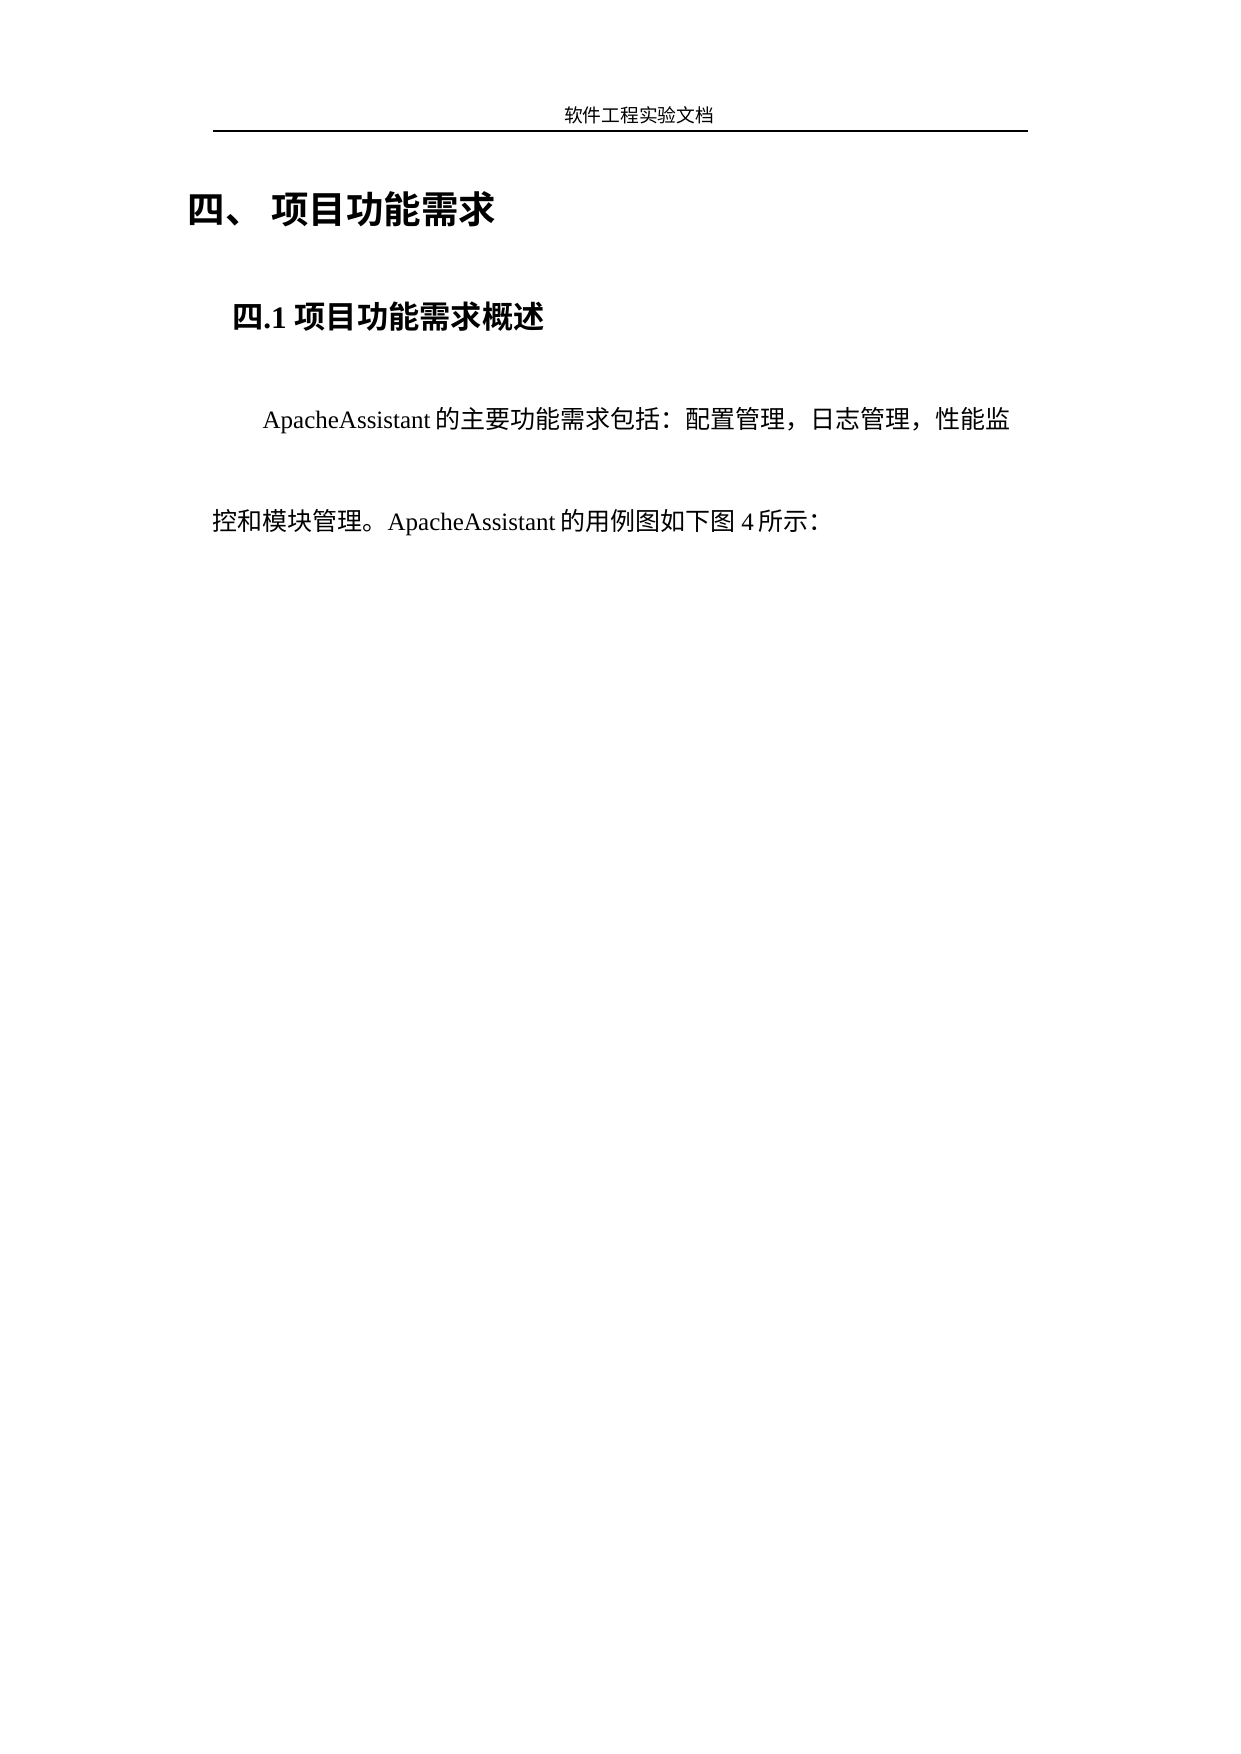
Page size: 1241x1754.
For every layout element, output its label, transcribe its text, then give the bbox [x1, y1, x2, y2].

text 项目功能需求 [187, 174, 1053, 242]
text 项目功能需求概述 [232, 281, 1028, 349]
text ApacheAssistant的主要功能需求包括：配置管理，日志管理，性能监控和模块管理。ApacheAssistant的用例图如下图 4所示： [212, 384, 1028, 554]
